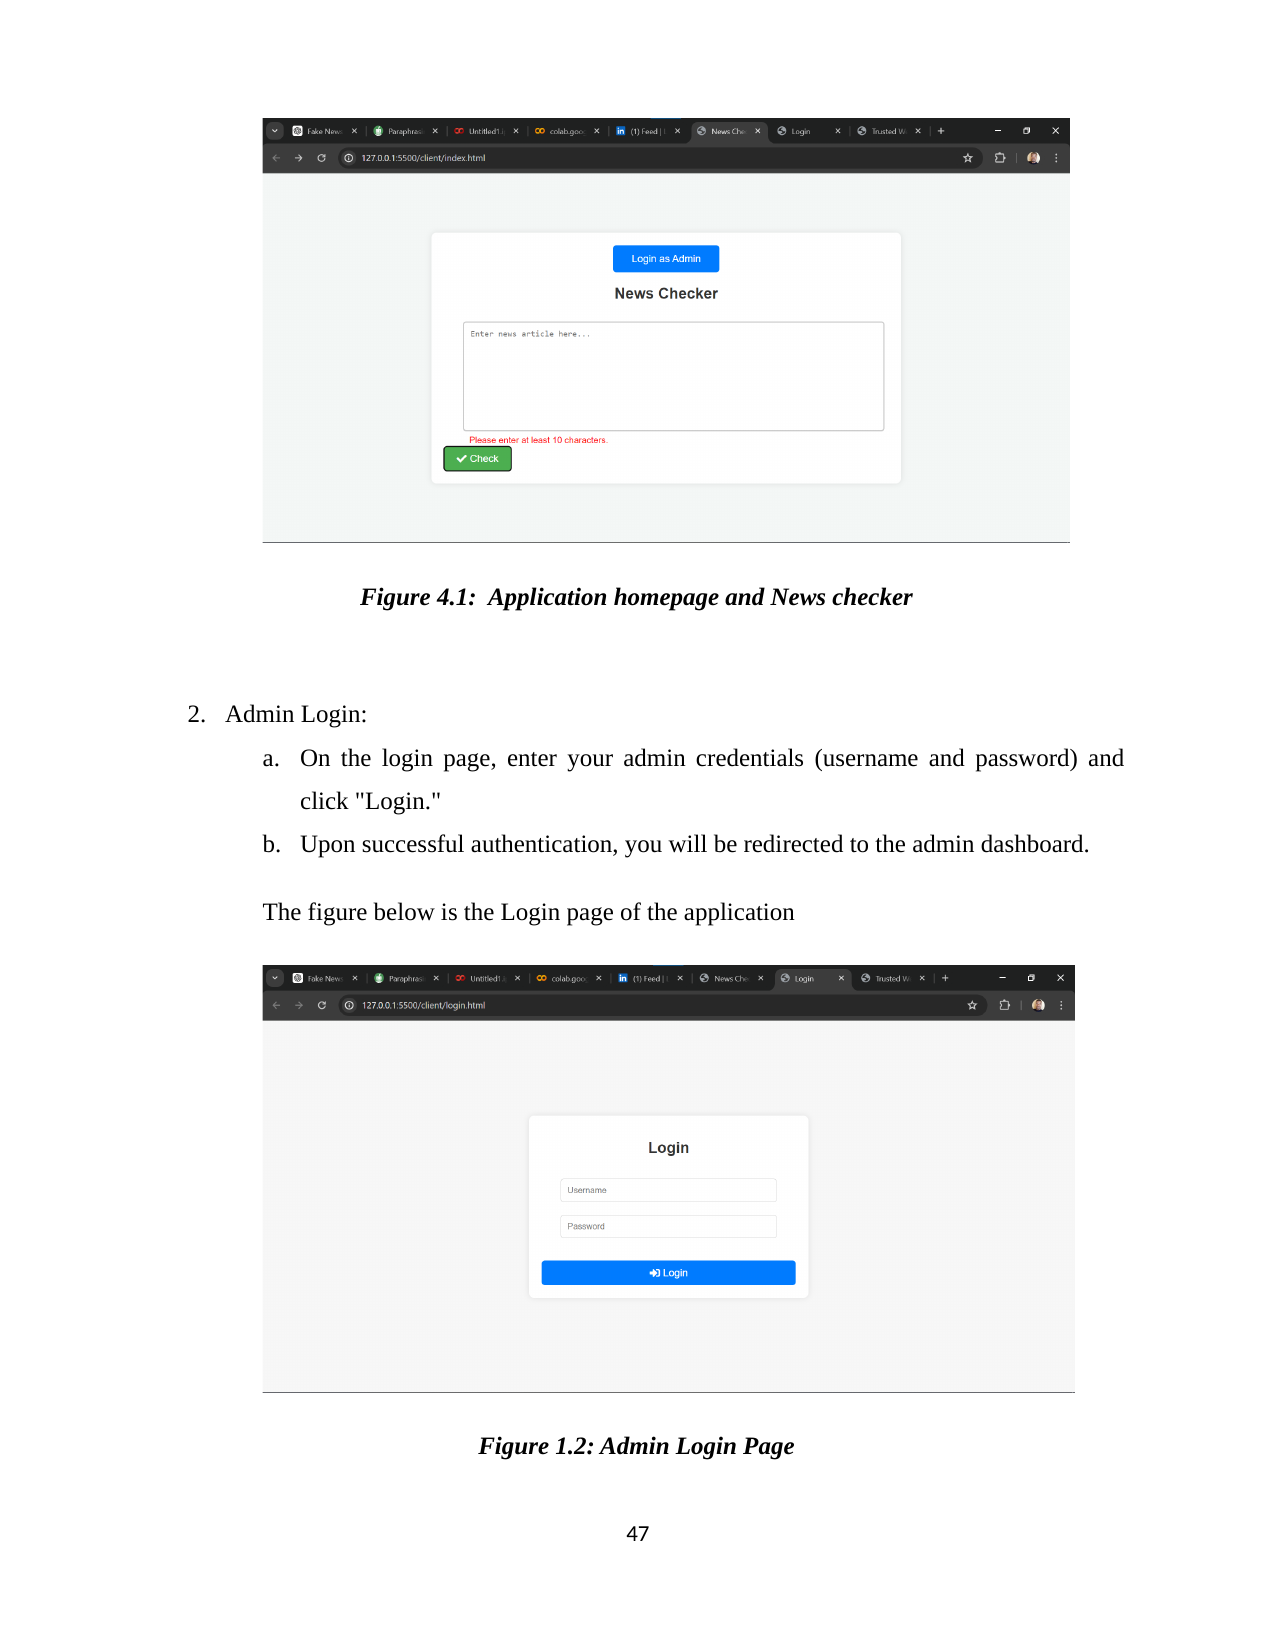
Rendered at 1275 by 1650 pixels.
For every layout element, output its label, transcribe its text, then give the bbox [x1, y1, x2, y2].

picture [262, 118, 1070, 543]
list On the login page, enter your admin credentials (username and password) and click "Login." [262, 743, 1125, 814]
text Figure 1.2: Admin Login Page [150, 1431, 1125, 1460]
text The figure below is the Login page of the application [187, 897, 1125, 926]
text Figure 4.1: Application homepage and News checker [150, 582, 1125, 611]
picture [262, 965, 1075, 1393]
list Upon successful authentication, you will be redirected to the admin dashboard. [262, 829, 1125, 858]
list Admin Login: [187, 699, 1125, 728]
